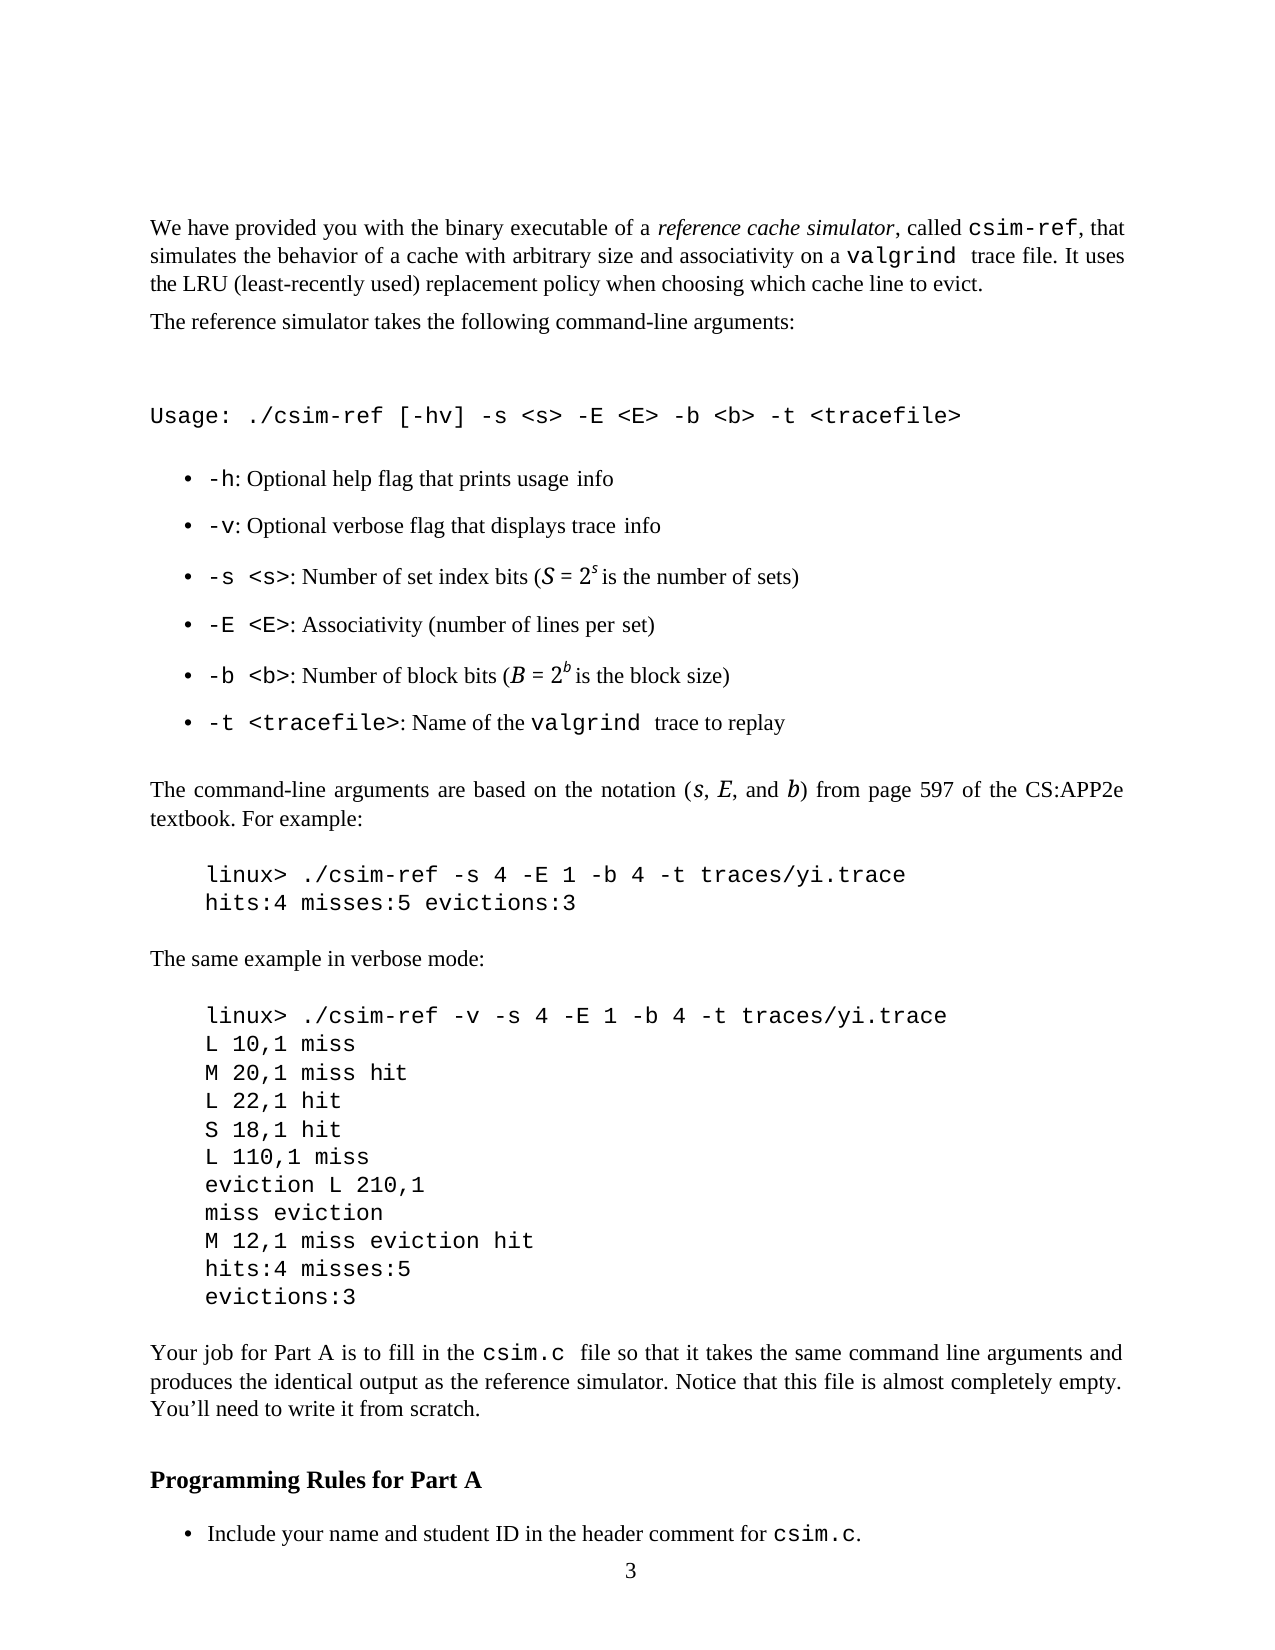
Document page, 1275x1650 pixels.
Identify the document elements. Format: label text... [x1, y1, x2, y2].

list -E <E>: Associativity (number of lines per set) [184, 611, 1202, 639]
text We have provided you with the binary executable of a reference cache simulator, called csim-ref, that simulates the behavior of a cache with arbitrary size and associativity on a valgrind trace file. It uses the LRU (least-recently used) replacement policy when choosing which cache line to evict. [150, 214, 1125, 297]
subtitle Programming Rules for Part A [150, 1465, 1202, 1494]
text Usage: ./csim-ref [-hv] -s <s> -E <E> -b <b> -t <tracefile> [150, 404, 1202, 430]
list 12,1 miss eviction hit hits:4 misses:5 evictions:3 [204, 1229, 572, 1311]
list Include your name and student ID in the header comment for csim.c. [184, 1520, 1202, 1548]
list -s <s>: Number of set index bits (S = 2s is the number of sets) [184, 558, 1202, 592]
text Your job for Part A is to fill in the csim.c file so that it takes the same command line arguments and produces the identical output as the reference simulator. Notice that this file is almost completely empty. You’ll need to write it from scratch. [150, 1339, 1124, 1422]
list -t <tracefile>: Name of the valgrind trace to replay [184, 709, 1202, 737]
list -h: Optional help flag that prints usage info [184, 465, 1202, 493]
text The same example in verbose mode: [150, 945, 1202, 972]
text The reference simulator takes the following command-line arguments: [150, 308, 1202, 334]
list -b <b>: Number of block bits (B = 2b is the block size) [184, 657, 1202, 691]
text The command-line arguments are based on the notation (s, E, and b) from page 597 of the CS:APP2e textbook. For example: [150, 772, 1124, 831]
list 110,1 miss eviction L 210,1 miss eviction [204, 1145, 490, 1227]
text linux> ./csim-ref -v -s 4 -E 1 -b 4 -t traces/yi.trace L 10,1 miss [204, 1005, 952, 1059]
text linux> ./csim-ref -s 4 -E 1 -b 4 -t traces/yi.trace hits:4 misses:5 evictions:3 [204, 863, 952, 917]
text M 20,1 miss hit L 22,1 hit [204, 1061, 409, 1115]
list -v: Optional verbose flag that displays trace info [184, 512, 1202, 540]
text S 18,1 hit [204, 1119, 1202, 1145]
